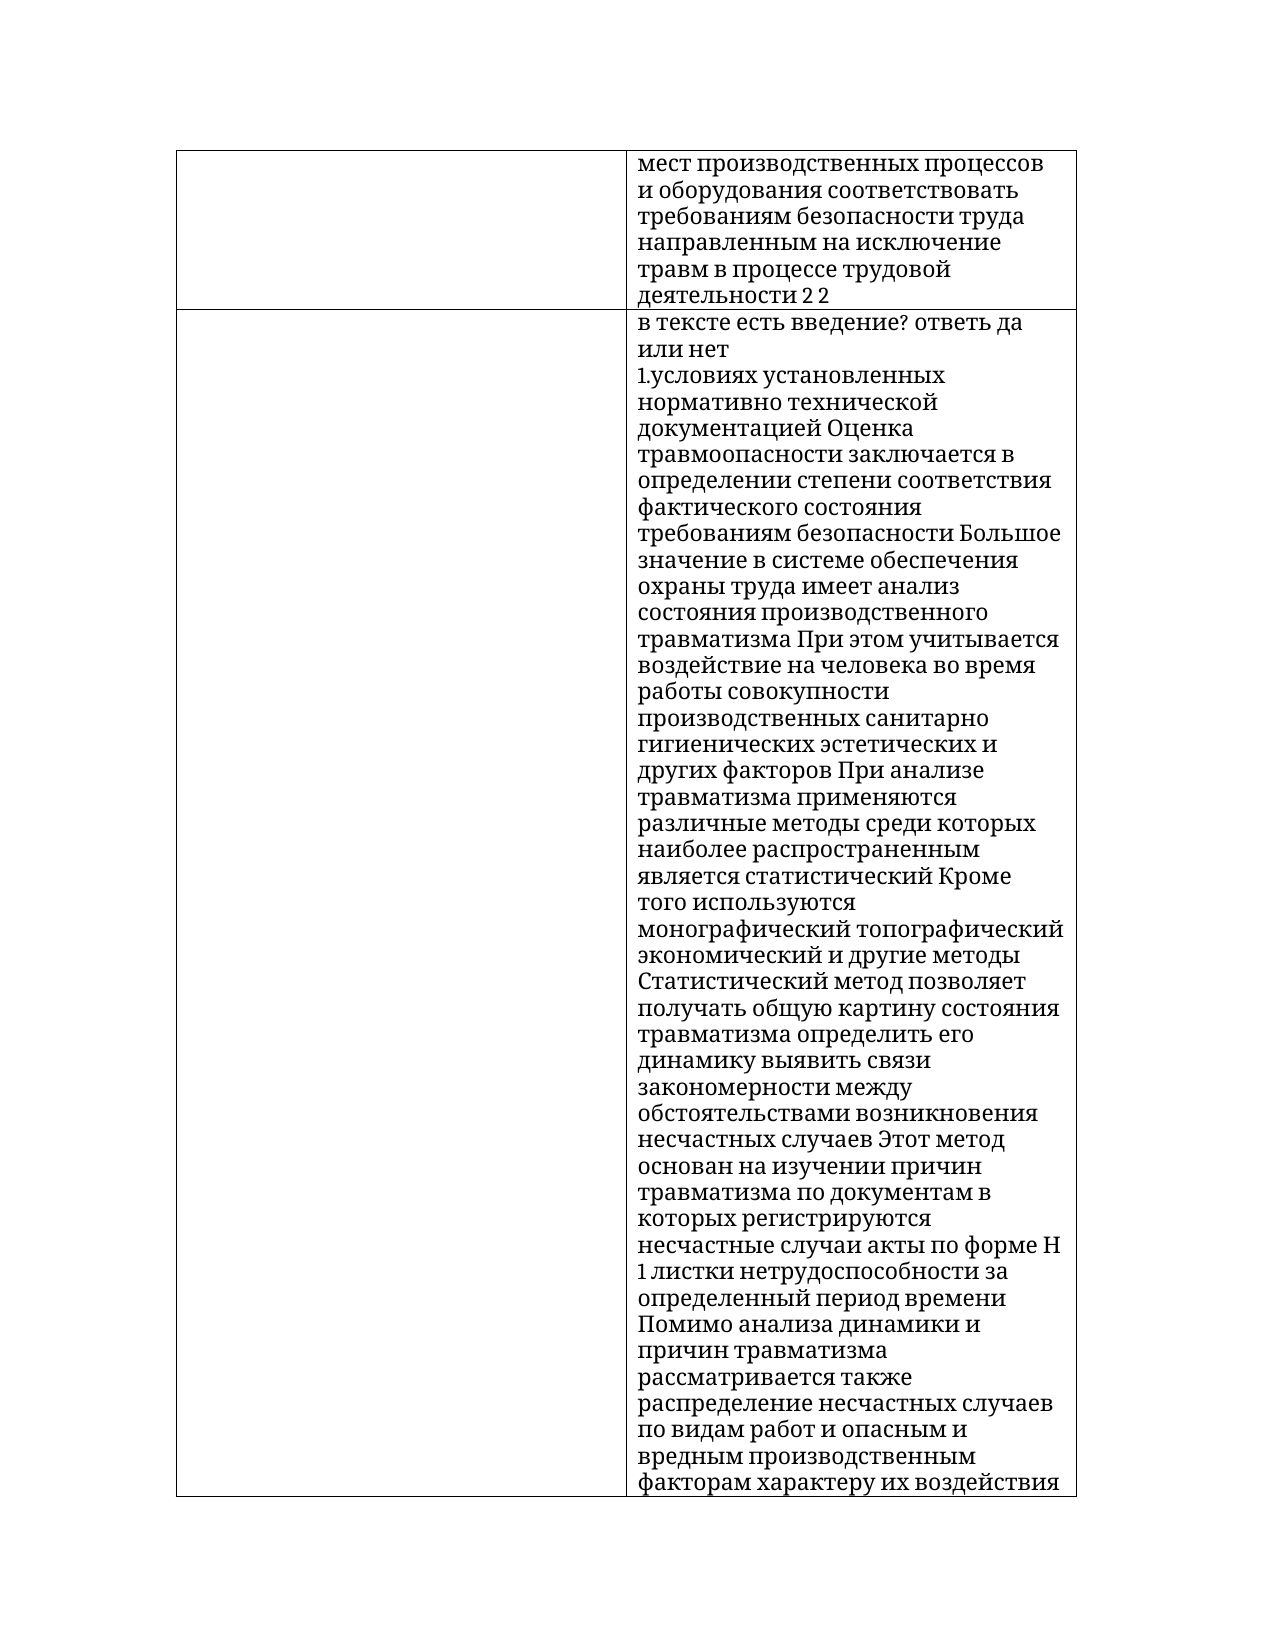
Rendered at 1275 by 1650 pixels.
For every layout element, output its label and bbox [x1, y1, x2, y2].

table_cell [177, 151, 626, 309]
table_cell [177, 310, 626, 1496]
table_cell [627, 151, 1076, 309]
table_cell [627, 310, 1076, 1496]
